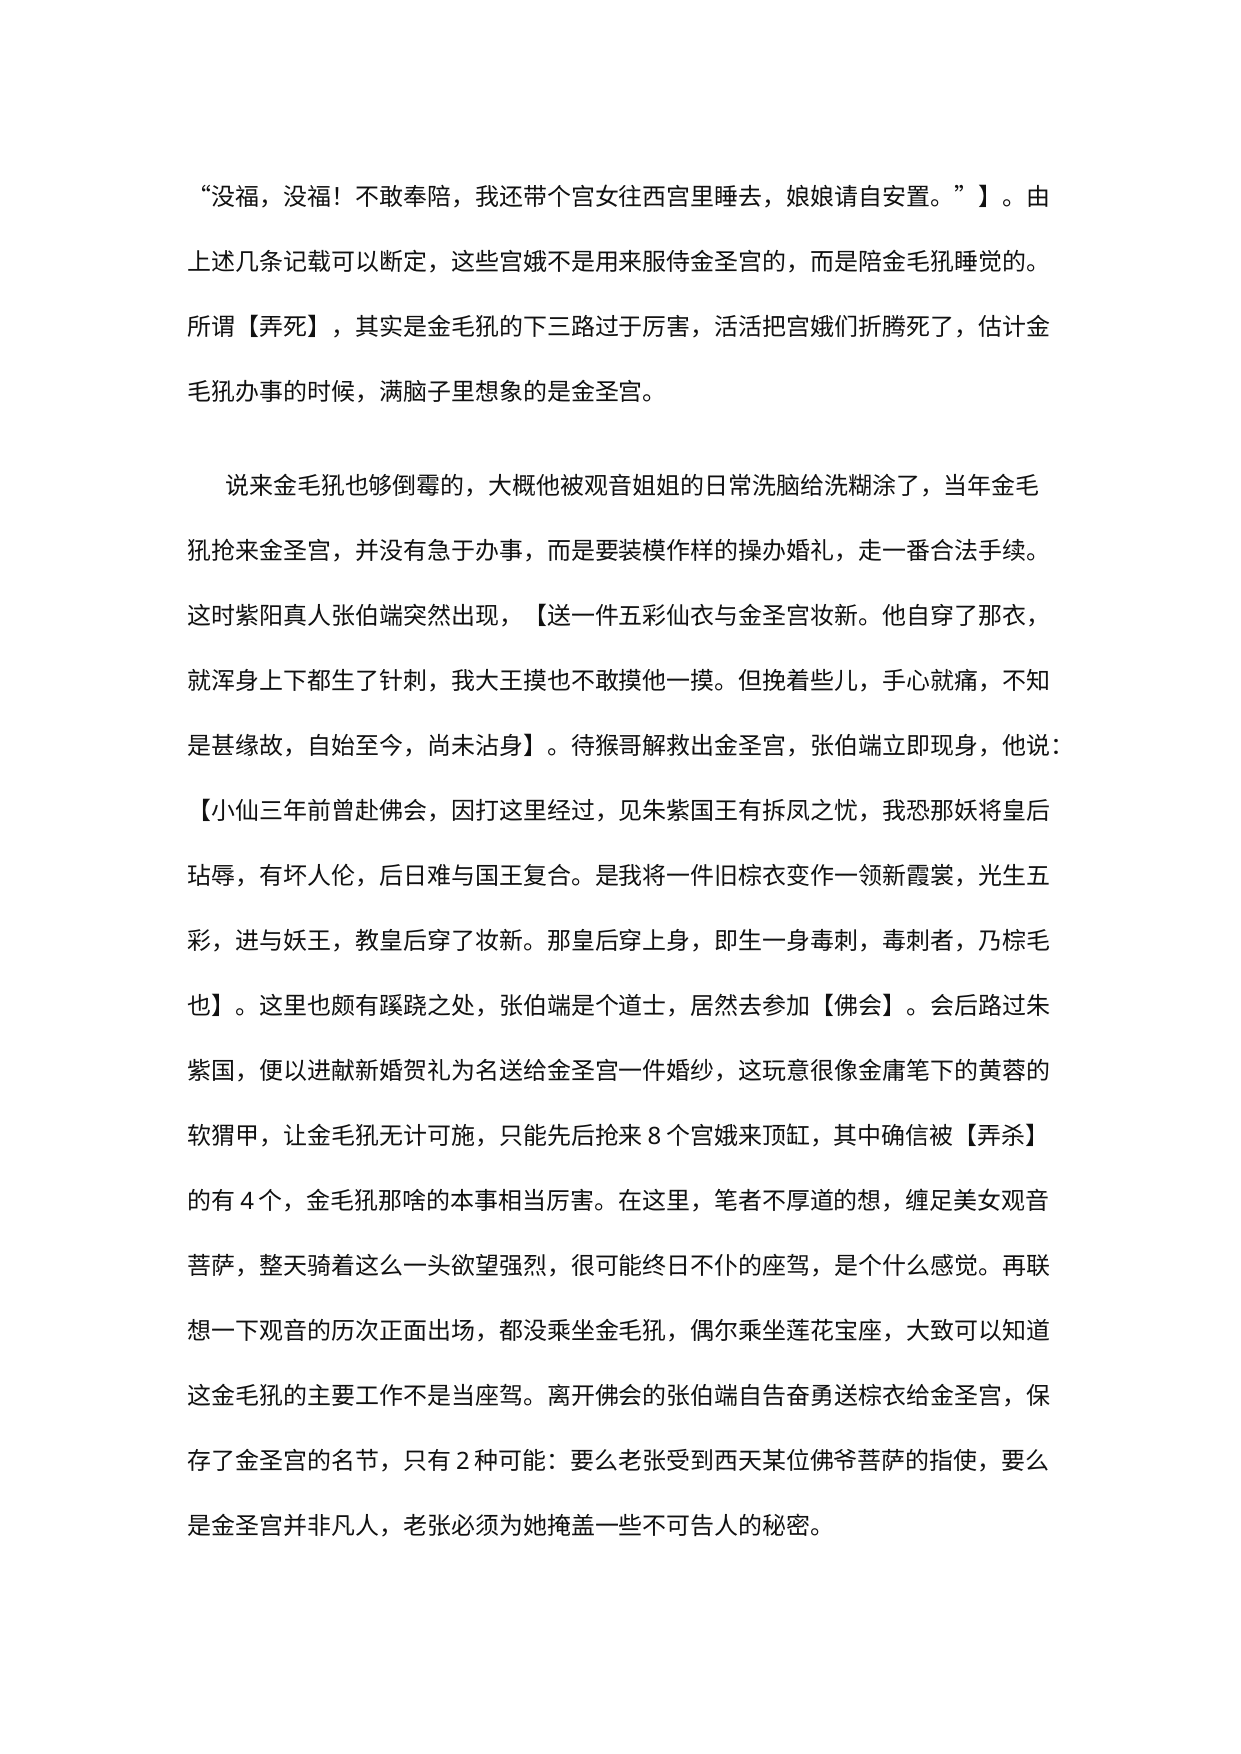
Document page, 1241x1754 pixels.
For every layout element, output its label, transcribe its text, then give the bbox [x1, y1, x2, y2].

text 说来金毛犼也够倒霉的，大概他被观音姐姐的日常洗脑给洗糊涂了，当年金毛犼抢来金圣宫，并没有急于办事，而是要装模作样的操办婚礼，走一番合法手续。这时紫阳真人张伯端突然出现，【送一件五彩仙衣与金圣宫妆新。他自穿了那衣，就浑身上下都生了针刺，我大王摸也不敢摸他一摸。但挽着些儿，手心就痛，不知是甚缘故，自始至今，尚未沾身】。待猴哥解救出金圣宫，张伯端立即现身，他说：【小仙三年前曾赴佛会，因打这里经过，见朱紫国王有拆凤之忧，我恐那妖将皇后玷辱，有坏人伦，后日难与国王复合。是我将一件旧棕衣变作一领新霞裳，光生五彩，进与妖王，教皇后穿了妆新。那皇后穿上身，即生一身毒刺，毒刺者，乃棕毛也】。这里也颇有蹊跷之处，张伯端是个道士，居然去参加【佛会】。会后路过朱紫国，便以进献新婚贺礼为名送给金圣宫一件婚纱，这玩意很像金庸笔下的黄蓉的软猬甲，让金毛犼无计可施，只能先后抢来8个宫娥来顶缸，其中确信被【弄杀】的有4个，金毛犼那啥的本事相当厉害。在这里，笔者不厚道的想，缠足美女观音菩萨，整天骑着这么一头欲望强烈，很可能终日不仆的座驾，是个什么感觉。再联想一下观音的历次正面出场，都没乘坐金毛犼，偶尔乘坐莲花宝座，大致可以知道这金毛犼的主要工作不是当座驾。离开佛会的张伯端自告奋勇送棕衣给金圣宫，保存了金圣宫的名节，只有2种可能：要么老张受到西天某位佛爷菩萨的指使，要么是金圣宫并非凡人，老张必须为她掩盖一些不可告人的秘密。 [187, 451, 1053, 1556]
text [187, 162, 1053, 422]
